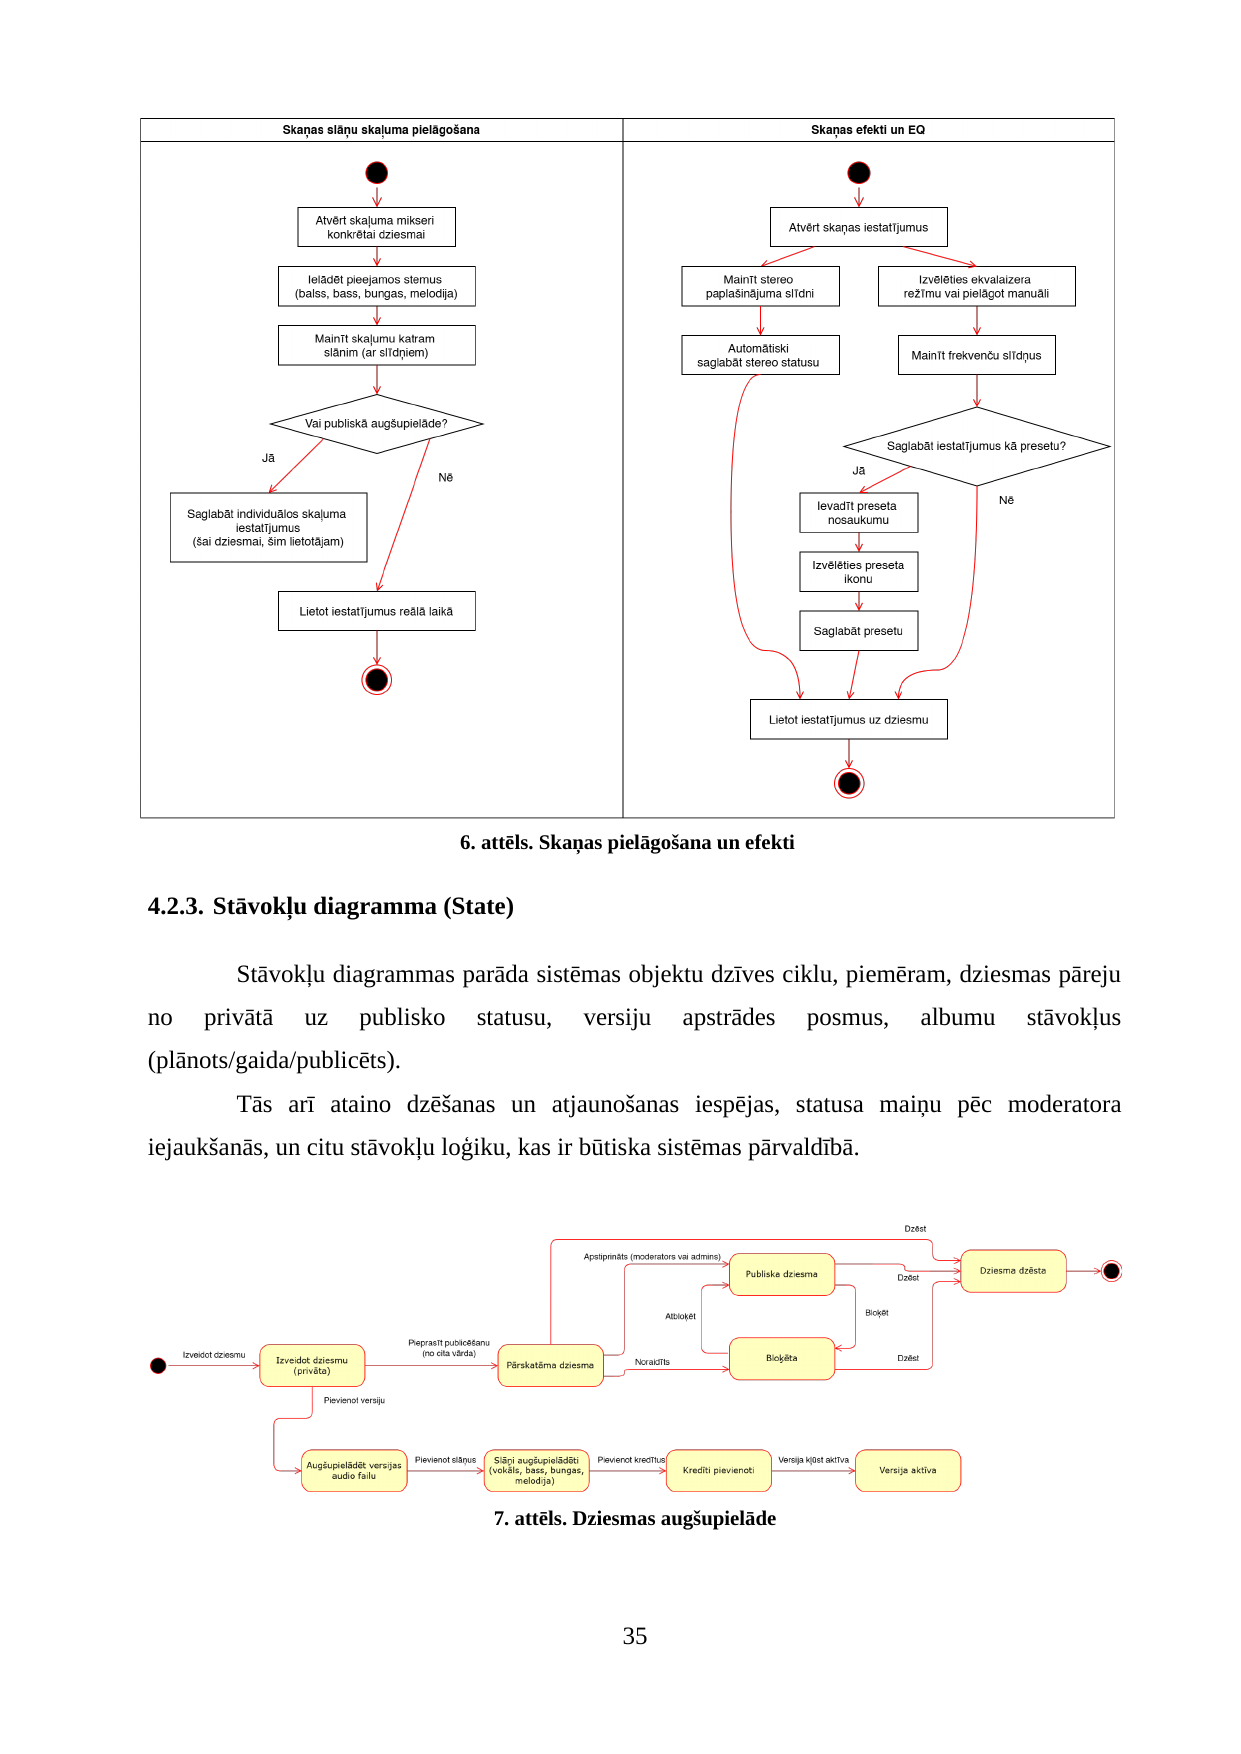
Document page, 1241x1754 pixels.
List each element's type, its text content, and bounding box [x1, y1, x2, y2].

text Tās arī ataino dzēšanas un atjaunošanas iespējas, statusa maiņu pēc moderatora iejaukšanās, un citu stāvokļu loģiku, kas ir būtiska sistēmas pārvaldībā. [148, 1089, 1122, 1161]
text 7. attēls. Dziesmas augšupielāde [148, 1506, 1122, 1530]
text Stāvokļu diagrammas parāda sistēmas objektu dzīves ciklu, piemēram, dziesmas pāreju no privātā uz publisko statusu, versiju apstrādes posmus, albumu stāvokļus (plānots/gaida/publicēts). [148, 959, 1122, 1074]
picture [147, 1218, 1123, 1492]
text 6. attēls. Skaņas pielāgošana un efekti [133, 830, 1122, 854]
subtitle Stāvokļu diagramma (State) [148, 891, 1122, 920]
picture [140, 118, 1115, 819]
